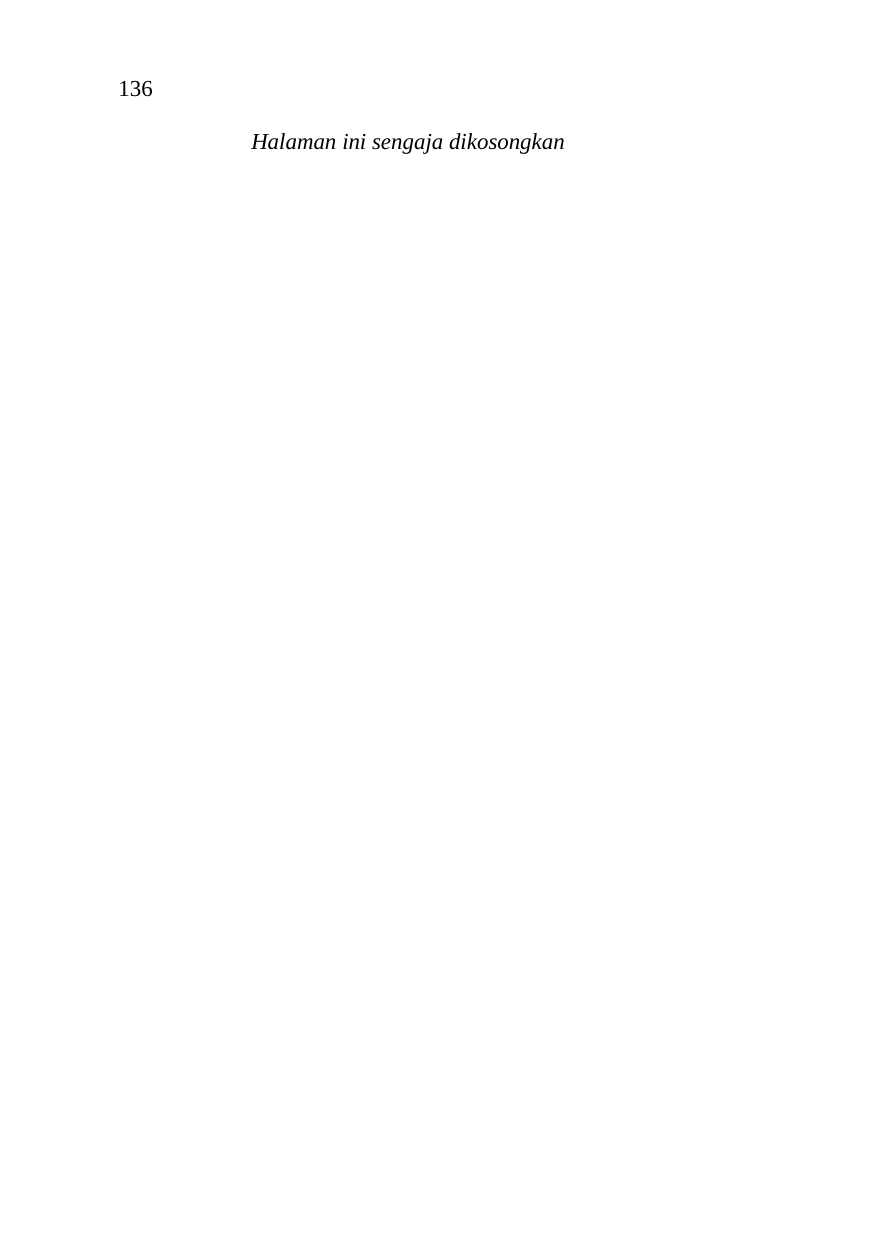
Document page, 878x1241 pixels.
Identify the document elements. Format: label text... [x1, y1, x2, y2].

text Halaman ini sengaja dikosongkan [118, 128, 700, 154]
